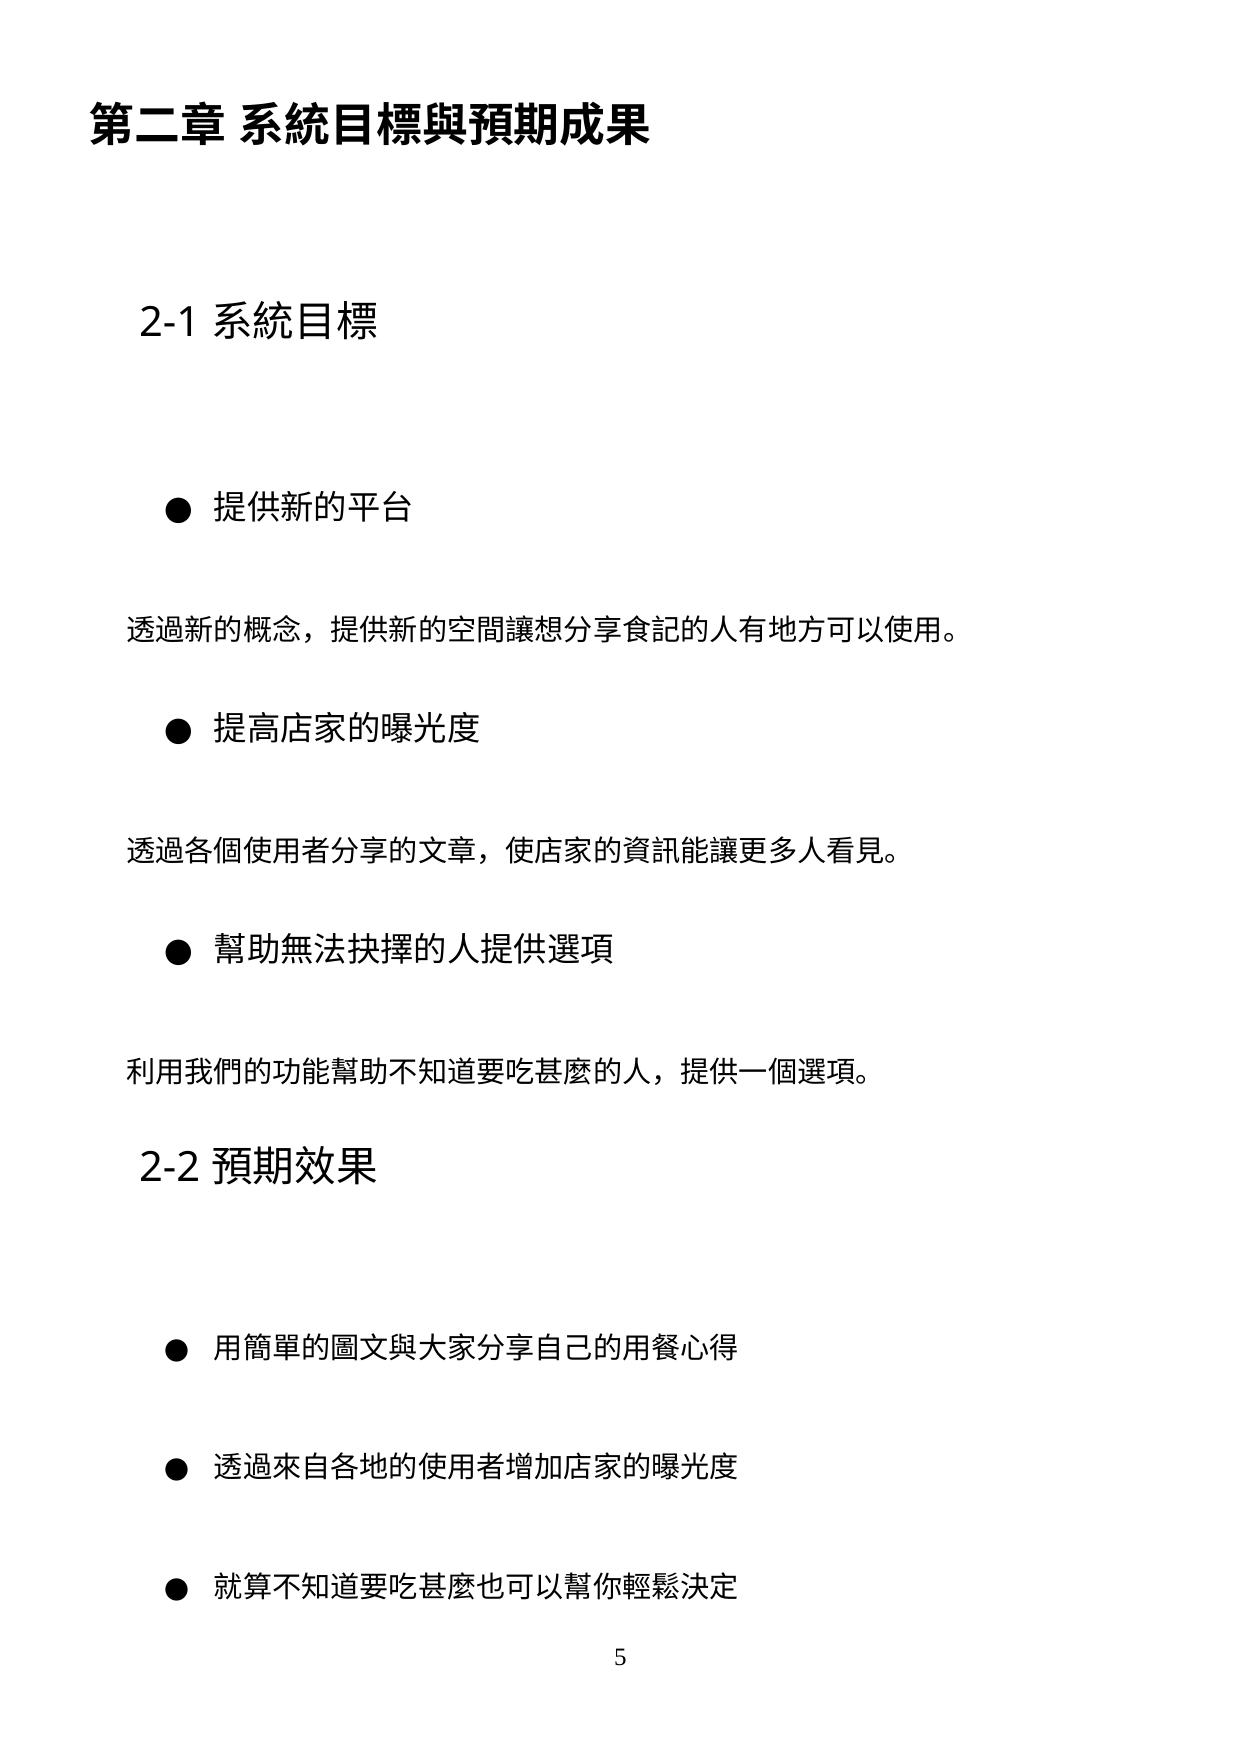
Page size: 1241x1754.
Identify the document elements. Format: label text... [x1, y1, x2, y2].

text 第二章 系統目標與預期成果 [89, 89, 1152, 155]
text 利用我們的功能幫助不知道要吃甚麼的人，提供一個選項。 [126, 1049, 1152, 1091]
text 透過新的概念，提供新的空間讓想分享食記的人有地方可以使用。 [126, 606, 1152, 649]
list 幫助無法抉擇的人提供選項 [164, 912, 1152, 981]
list 透過來自各地的使用者增加店家的曝光度 [164, 1434, 1152, 1494]
text 透過各個使用者分享的文章，使店家的資訊能讓更多人看見。 [126, 828, 1152, 870]
list 就算不知道要吃甚麼也可以幫你輕鬆決定 [164, 1554, 1152, 1614]
list 提高店家的曝光度 [164, 691, 1152, 759]
list 用簡單的圖文與大家分享自己的用餐心得 [164, 1315, 1152, 1375]
text 2-2 預期效果 [89, 1133, 1152, 1194]
text 2-1 系統目標 [89, 288, 1152, 349]
list 提供新的平台 [164, 470, 1152, 538]
